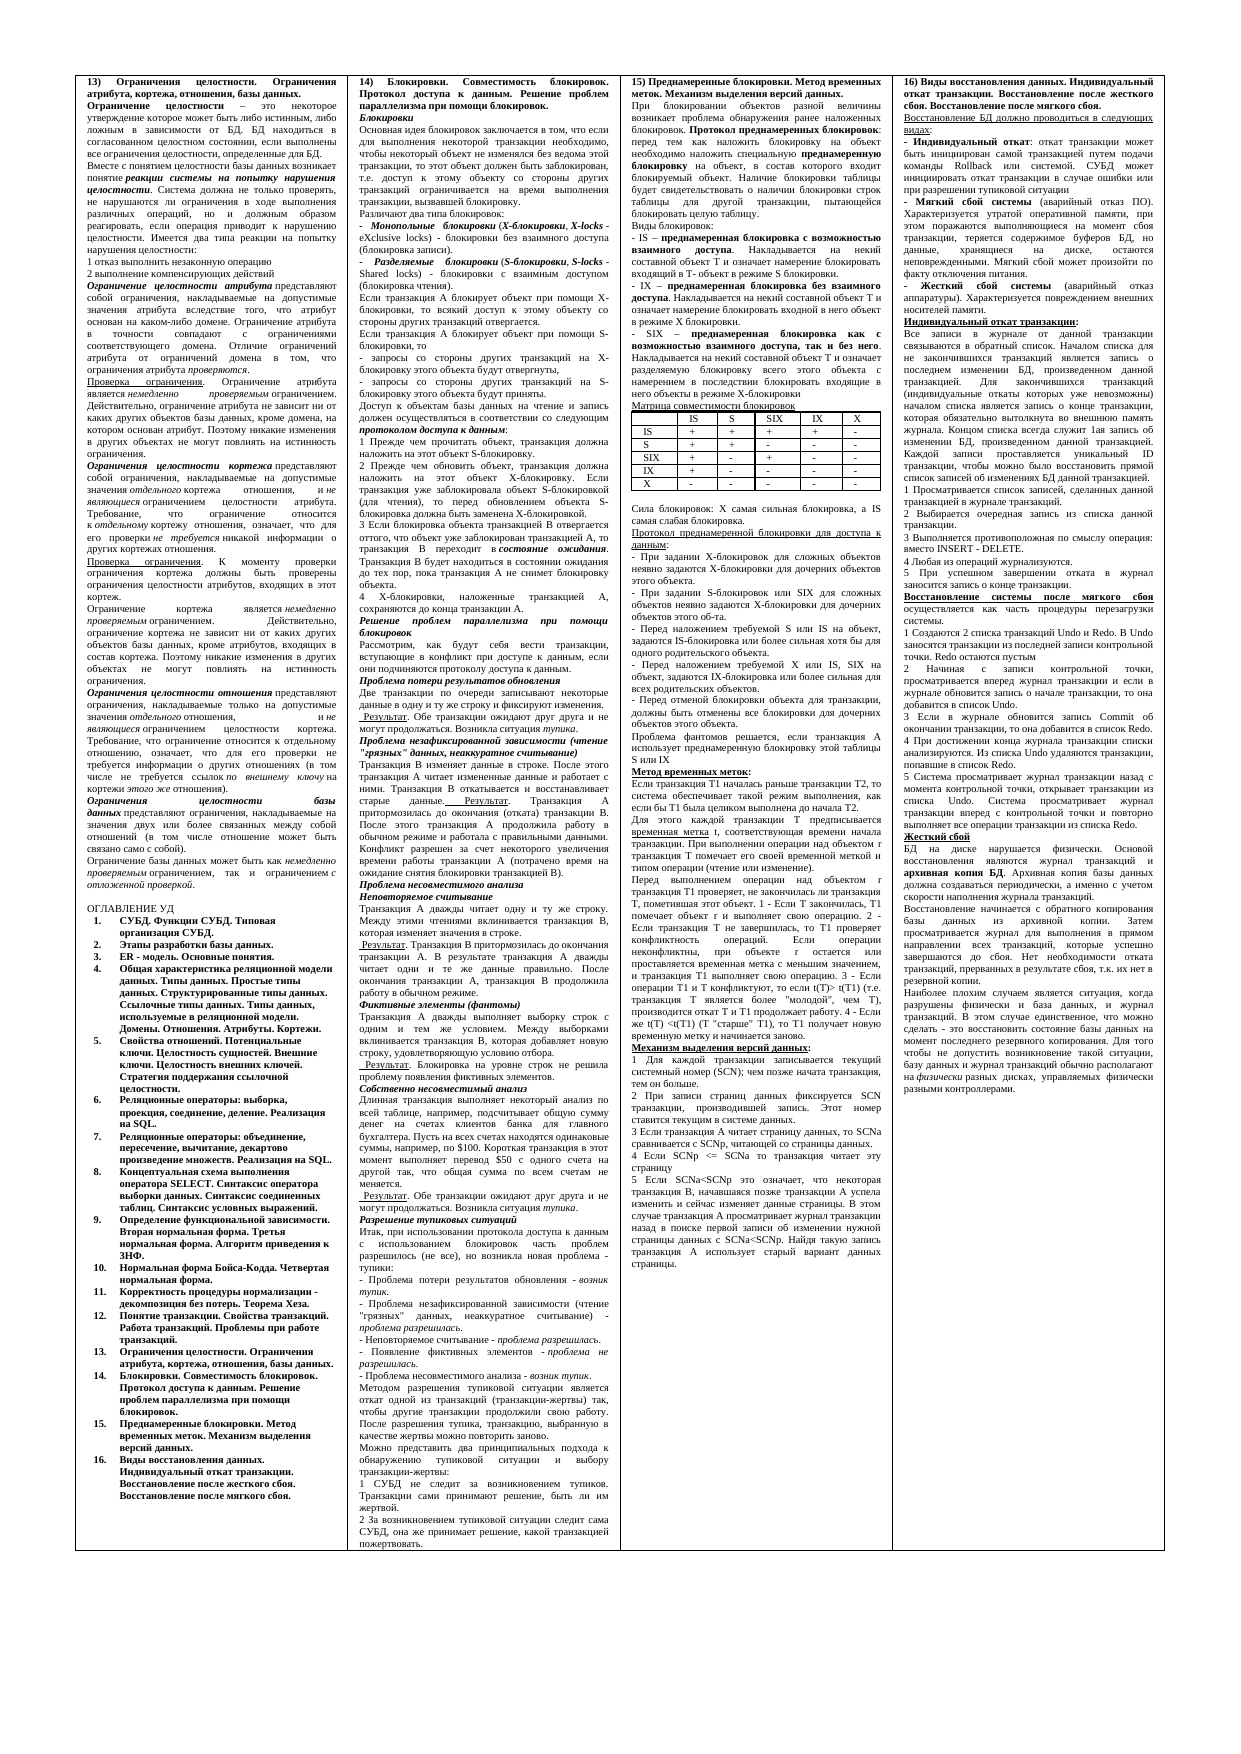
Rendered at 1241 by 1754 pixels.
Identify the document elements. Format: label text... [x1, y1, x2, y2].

table_header 16) Виды восстановления данных. Индивидуальный откат транзакции. Восстановление после жесткого сбоя. Восстановление после мягкого сбоя. Восстановление БД должно проводиться в следующих видах: - Индивидуальный откат: откат транзакции может быть инициирован самой транзакцией путем подачи команды Rollback или системой. СУБД может инициировать откат транзакции в случае ошибки или при разрешении тупиковой ситуации - Мягкий сбой системы (аварийный отказ ПО). Характеризуется утратой оперативной памяти, при этом поражаются выполняющиеся на момент сбоя транзакции, теряется содержимое буферов БД, но данные, хранящиеся на диске, остаются неповрежденными. Мягкий сбой может произойти по факту отключения питания. - Жесткий сбой системы (аварийный отказ аппаратуры). Характеризуется повреждением внешних носителей памяти. Индивидуальный откат транзакции: Все записи в журнале от данной транзакции связываются в обратный список. Началом списка для не закончившихся транзакций является запись о последнем изменении БД, произведенном данной транзакцией. Для закончившихся транзакций (индивидуальные откаты которых уже невозможны) началом списка является запись о конце транзакции, которая обязательно вытолкнута во внешнюю память журнала. Концом списка всегда служит 1ая запись об изменении БД, произведенном данной транзакцией. Каждой записи проставляется уникальный ID транзакции, чтобы можно было восстановить прямой список записей об изменениях БД данной транзакцией. 1 Просматривается список записей, сделанных данной транзакцией в журнале транзакций. 2 Выбирается очередная запись из списка данной транзакции. 3 Выполняется противоположная по смыслу операция: вместо INSERT - DELETE. 4 Любая из операций журнализуются. 5 При успешном завершении отката в журнал заносится запись о конце транзакции. Восстановление системы после мягкого сбоя осуществляется как часть процедуры перезагрузки системы. 1 Создаются 2 списка транзакций Undo и Redo. В Undo заносятся транзакции из последней записи контрольной точки. Redo остаются пустым 2 Начиная с записи контрольной точки, просматривается вперед журнал транзакции и если в журнале обновится запись о начале транзакции, то она добавится в список Undo. 3 Если в журнале обновится запись Commit об окончании транзакции, то она добавится в список Redo. 4 При достижении конца журнала транзакции списки анализируются. Из списка Undo удаляются транзакции, попавшие в список Redo. 5 Система просматривает журнал транзакции назад с момента контрольной точки, открывает транзакции из списка Undo. Система просматривает журнал транзакции вперед с контрольной точки и повторно выполняет все операции транзакции из списка Redo. Жесткий сбой БД на диске нарушается физически. Основой восстановления являются журнал транзакций и архивная копия БД. Архивная копия базы данных должна создаваться периодически, а именно с учетом скорости наполнения журнала транзакций. Восстановление начинается с обратного копирования базы данных из архивной копии. Затем просматривается журнал для выполнения в прямом направлении всех транзакций, которые успешно завершаются до сбоя. Нет необходимости отката транзакций, прерванных в результате сбоя, т.к. их нет в резервной копии. Наиболее плохим случаем является ситуация, когда разрушены физически и база данных, и журнал транзакций. В этом случае единственное, что можно сделать - это восстановить состояние базы данных на момент последнего резервного копирования. Для того чтобы не допустить возникновение такой ситуации, базу данных и журнал транзакций обычно располагают на физически разных дисках, управляемых физически разными контроллерами. [893, 76, 1164, 1549]
table_header 13) Ограничения целостности. Ограничения атрибута, кортежа, отношения, базы данных. Ограничение целостности – это некоторое утверждение которое может быть либо истинным, либо ложным в зависимости от БД. БД находиться в согласованном целостном состоянии, если выполнены все ограничения целостности, определенные для БД. Вместе с понятием целостности базы данных возникает понятие реакции системы на попытку нарушения целостности. Система должна не только проверять, не нарушаются ли ограничения в ходе выполнения различных операций, но и должным образом реагировать, если операция приводит к нарушению целостности. Имеется два типа реакции на попытку нарушения целостности: 1 отказ выполнить незаконную операцию 2 выполнение компенсирующих действий Ограничение целостности атрибута представляют собой ограничения, накладываемые на допустимые значения атрибута вследствие того, что атрибут основан на каком-либо домене. Ограничение атрибута в точности совпадают с ограничениями соответствующего домена. Отличие ограничений атрибута от ограничений домена в том, что ограничения атрибута проверяются. Проверка ограничения. Ограничение атрибута является немедленно проверяемым ограничением. Действительно, ограничение атрибута не зависит ни от каких других объектов базы данных, кроме домена, на котором основан атрибут. Поэтому никакие изменения в других объектах не могут повлиять на истинность ограничения. Ограничения целостности кортежа представляют собой ограничения, накладываемые на допустимые значения отдельного кортежа отношения, и не являющиеся ограничением целостности атрибута. Требование, что ограничение относится к отдельному кортежу отношения, означает, что для его проверки не требуется никакой информации о других кортежах отношения. Проверка ограничения. К моменту проверки ограничения кортежа должны быть проверены ограничения целостности атрибутов, входящих в этот кортеж. Ограничение кортежа является немедленно проверяемым ограничением. Действительно, ограничение кортежа не зависит ни от каких других объектов базы данных, кроме атрибутов, входящих в состав кортежа. Поэтому никакие изменения в других объектах не могут повлиять на истинность ограничения. Ограничения целостности отношения представляют ограничения, накладываемые только на допустимые значения отдельного отношения, и не являющиеся ограничением целостности кортежа. Требование, что ограничение относится к отдельному отношению, означает, что для его проверки не требуется информации о других отношениях (в том числе не требуется ссылок по внешнему ключу на кортежи этого же отношения). Ограничения целостности базы данных представляют ограничения, накладываемые на значения двух или более связанных между собой отношений (в том числе отношение может быть связано само с собой). Ограничение базы данных может быть как немедленно проверяемым ограничением, так и ограничением с отложенной проверкой. ОГЛАВЛЕНИЕ УД СУБД. Функции СУБД. Типовая организация СУБД. Этапы разработки базы данных. ER - модель. Основные понятия. Общая характеристика реляционной модели данных. Типы данных. Простые типы данных. Структурированные типы данных. Ссылочные типы данных. Типы данных, используемые в реляционной модели. Домены. Отношения. Атрибуты. Кортежи. Свойства отношений. Потенциальные ключи. Целостность сущностей. Внешние ключи. Целостность внешних ключей. Стратегия поддержания ссылочной целостности. Реляционные операторы: выборка, проекция, соединение, деление. Реализация на SQL. Реляционные операторы: объединение, пересечение, вычитание, декартово произведение множеств. Реализация на SQL. Концептуальная схема выполнения оператора SELECT. Синтаксис оператора выборки данных. Синтаксис соединенных таблиц. Синтаксис условных выражений. Определение функциональной зависимости. Вторая нормальная форма. Третья нормальная форма. Алгоритм приведения к 3НФ. Нормальная форма Бойса-Кодда. Четвертая нормальная форма. Корректность процедуры нормализации - декомпозиция без потерь. Теорема Хеза. Понятие транзакции. Свойства транзакций. Работа транзакций. Проблемы при работе транзакций. Ограничения целостности. Ограничения атрибута, кортежа, отношения, базы данных. Блокировки. Совместимость блокировок. Протокол доступа к данным. Решение проблем параллелизма при помощи блокировок. Преднамеренные блокировки. Метод временных меток. Механизм выделения версий данных. Виды восстановления данных. Индивидуальный откат транзакции. Восстановление после жесткого сбоя. Восстановление после мягкого сбоя. [76, 76, 347, 1549]
table_header 14) Блокировки. Совместимость блокировок. Протокол доступа к данным. Решение проблем параллелизма при помощи блокировок. Блокировки Основная идея блокировок заключается в том, что если для выполнения некоторой транзакции необходимо, чтобы некоторый объект не изменялся без ведома этой транзакции, то этот объект должен быть заблокирован, т.е. доступ к этому объекту со стороны других транзакций ограничивается на время выполнения транзакции, вызвавшей блокировку. Различают два типа блокировок: - Монопольные блокировки (X-блокировки, X-locks - eXclusive locks) - блокировки без взаимного доступа (блокировка записи). - Разделяемые блокировки (S-блокировки, S-locks - Shared locks) - блокировки с взаимным доступом (блокировка чтения). Если транзакция A блокирует объект при помощи X-блокировки, то всякий доступ к этому объекту со стороны других транзакций отвергается. Если транзакция A блокирует объект при помощи S-блокировки, то - запросы со стороны других транзакций на X-блокировку этого объекта будут отвергнуты, - запросы со стороны других транзакций на S-блокировку этого объекта будут приняты. Доступ к объектам базы данных на чтение и запись должен осуществляться в соответствии со следующим протоколом доступа к данным: 1 Прежде чем прочитать объект, транзакция должна наложить на этот объект S-блокировку. 2 Прежде чем обновить объект, транзакция должна наложить на этот объект X-блокировку. Если транзакция уже заблокировала объект S-блокировкой (для чтения), то перед обновлением объекта S-блокировка должна быть заменена X-блокировкой. 3 Если блокировка объекта транзакцией B отвергается оттого, что объект уже заблокирован транзакцией A, то транзакция B переходит в состояние ожидания. Транзакция B будет находиться в состоянии ожидания до тех пор, пока транзакция A не снимет блокировку объекта. 4 X-блокировки, наложенные транзакцией A, сохраняются до конца транзакции A. Решение проблем параллелизма при помощи блокировок Рассмотрим, как будут себя вести транзакции, вступающие в конфликт при доступе к данным, если они подчиняются протоколу доступа к данным. Проблема потери результатов обновления Две транзакции по очереди записывают некоторые данные в одну и ту же строку и фиксируют изменения. Результат. Обе транзакции ожидают друг друга и не могут продолжаться. Возникла ситуация тупика. Проблема незафиксированной зависимости (чтение "грязных" данных, неаккуратное считывание) Транзакция B изменяет данные в строке. После этого транзакция A читает измененные данные и работает с ними. Транзакция B откатывается и восстанавливает старые данные. Результат. Транзакция A притормозилась до окончания (отката) транзакции B. После этого транзакция A продолжила работу в обычном режиме и работала с правильными данными. Конфликт разрешен за счет некоторого увеличения времени работы транзакции A (потрачено время на ожидание снятия блокировки транзакцией B). Проблема несовместимого анализа Неповторяемое считывание Транзакция A дважды читает одну и ту же строку. Между этими чтениями вклинивается транзакция B, которая изменяет значения в строке. Результат. Транзакция B притормозилась до окончания транзакции A. В результате транзакция A дважды читает одни и те же данные правильно. После окончания транзакции A, транзакция B продолжила работу в обычном режиме. Фиктивные элементы (фантомы) Транзакция A дважды выполняет выборку строк с одним и тем же условием. Между выборками вклинивается транзакция B, которая добавляет новую строку, удовлетворяющую условию отбора. Результат. Блокировка на уровне строк не решила проблему появления фиктивных элементов. Собственно несовместимый анализ Длинная транзакция выполняет некоторый анализ по всей таблице, например, подсчитывает общую сумму денег на счетах клиентов банка для главного бухгалтера. Пусть на всех счетах находятся одинаковые суммы, например, по $100. Короткая транзакция в этот момент выполняет перевод $50 с одного счета на другой так, что общая сумма по всем счетам не меняется. Результат. Обе транзакции ожидают друг друга и не могут продолжаться. Возникла ситуация тупика. Разрешение тупиковых ситуаций Итак, при использовании протокола доступа к данным с использованием блокировок часть проблем разрешилось (не все), но возникла новая проблема - тупики: - Проблема потери результатов обновления - возник тупик. - Проблема незафиксированной зависимости (чтение "грязных" данных, неаккуратное считывание) -проблема разрешилась. - Неповторяемое считывание - проблема разрешилась. - Появление фиктивных элементов - проблема не разрешилась. - Проблема несовместимого анализа - возник тупик. Методом разрешения тупиковой ситуации является откат одной из транзакций (транзакции-жертвы) так, чтобы другие транзакции продолжили свою работу. После разрешения тупика, транзакцию, выбранную в качестве жертвы можно повторить заново. Можно представить два принципиальных подхода к обнаружению тупиковой ситуации и выбору транзакции-жертвы: 1 СУБД не следит за возникновением тупиков. Транзакции сами принимают решение, быть ли им жертвой. 2 За возникновением тупиковой ситуации следит сама СУБД, она же принимает решение, какой транзакцией пожертвовать. [348, 76, 620, 1549]
table_header 15) Преднамеренные блокировки. Метод временных меток. Механизм выделения версий данных. При блокировании объектов разной величины возникает проблема обнаружения ранее наложенных блокировок. Протокол преднамеренных блокировок: перед тем как наложить блокировку на объект необходимо наложить специальную преднамеренную блокировку на объект, в состав которого входит блокируемый объект. Наличие блокировки таблицы будет свидетельствовать о наличии блокировки строк таблицы для другой транзакции, пытающейся блокировать целую таблицу. Виды блокировок: - IS – преднамеренная блокировка с возможностью взаимного доступа. Накладывается на некий составной объект Т и означает намерение блокировать входящий в Т- объект в режиме S блокировки. - IХ – преднамеренная блокировка без взаимного доступа. Накладывается на некий составной объект Т и означает намерение блокировать входной в него объект в режиме Х блокировки. - SIХ – преднамеренная блокировка как с возможностью взаимного доступа, так и без него. Накладывается на некий составной объект Т и означает разделяемую блокировку всего этого объекта с намерением в последствии блокировать входящие в него объекты в режиме Х-блокировки Матрица совместимости блокировок Сила блокировок: Х самая сильная блокировка, а IS самая слабая блокировка. Протокол преднамеренной блокировки для доступа к данным: - При задании Х-блокировок для сложных объектов неявно задаются Х-блокировки для дочерних объектов этого объекта. - При задании S-блокировок или SIX для сложных объектов неявно задаются X-блокировки для дочерних объектов этого об-та. - Перед наложением требуемой S или IS на объект, задаются IS-блокировка или более сильная хотя бы для одного родительского объекта. - Перед наложением требуемой X или IS, SIX на объект, задаются IX-блокировка или более сильная для всех родительских объектов. - Перед отменой блокировки объекта для транзакции, должны быть отменены все блокировки для дочерних объектов этого объекта. Проблема фантомов решается, если транзакция А использует преднамеренную блокировку этой таблицы S или IX Метод временных меток: Если транзакция T1 началась раньше транзакции T2, то система обеспечивает такой режим выполнения, как если бы T1 была целиком выполнена до начала T2. Для этого каждой транзакции T предписывается временная метка t, соответствующая времени начала транзакции. При выполнении операции над объектом r транзакция T помечает его своей временной меткой и типом операции (чтение или изменение). Перед выполнением операции над объектом r транзакция T1 проверяет, не закончилась ли транзакция T, пометившая этот объект. 1 - Если T закончилась, T1 помечает объект r и выполняет свою операцию. 2 - Если транзакция T не завершилась, то T1 проверяет конфликтность операций. Если операции неконфликтны, при объекте r остается или проставляется временная метка с меньшим значением, и транзакция T1 выполняет свою операцию. 3 - Если операции T1 и T конфликтуют, то если t(T)> t(T1) (т.е. транзакция T является более "молодой", чем T), производится откат T и T1 продолжает работу. 4 - Если же t(T) <t(T1) (T "старше" T1), то T1 получает новую временную метку и начинается заново. Механизм выделения версий данных: 1 Для каждой транзакции записывается текущий системный номер (SCN); чем позже начата транзакция, тем он больше. 2 При записи страниц данных фиксируется SCN транзакции, производившей запись. Этот номер ставится текущим в системе данных. 3 Если транзакция А читает страницу данных, то SCNа сравнивается с SCNp, читающей со страницы данных. 4 Если SCNp <= SCNa то транзакция читает эту страницу 5 Если SCNa<SCNp это означает, что некоторая транзакция В, начавшаяся позже транзакции А успела изменить и сейчас изменяет данные страницы. В этом случае транзакция А просматривает журнал транзакции назад в поиске первой записи об изменении нужной страницы данных с SCNa<SCNp. Найдя такую запись транзакция А использует старый вариант данных страницы. [621, 76, 892, 1549]
